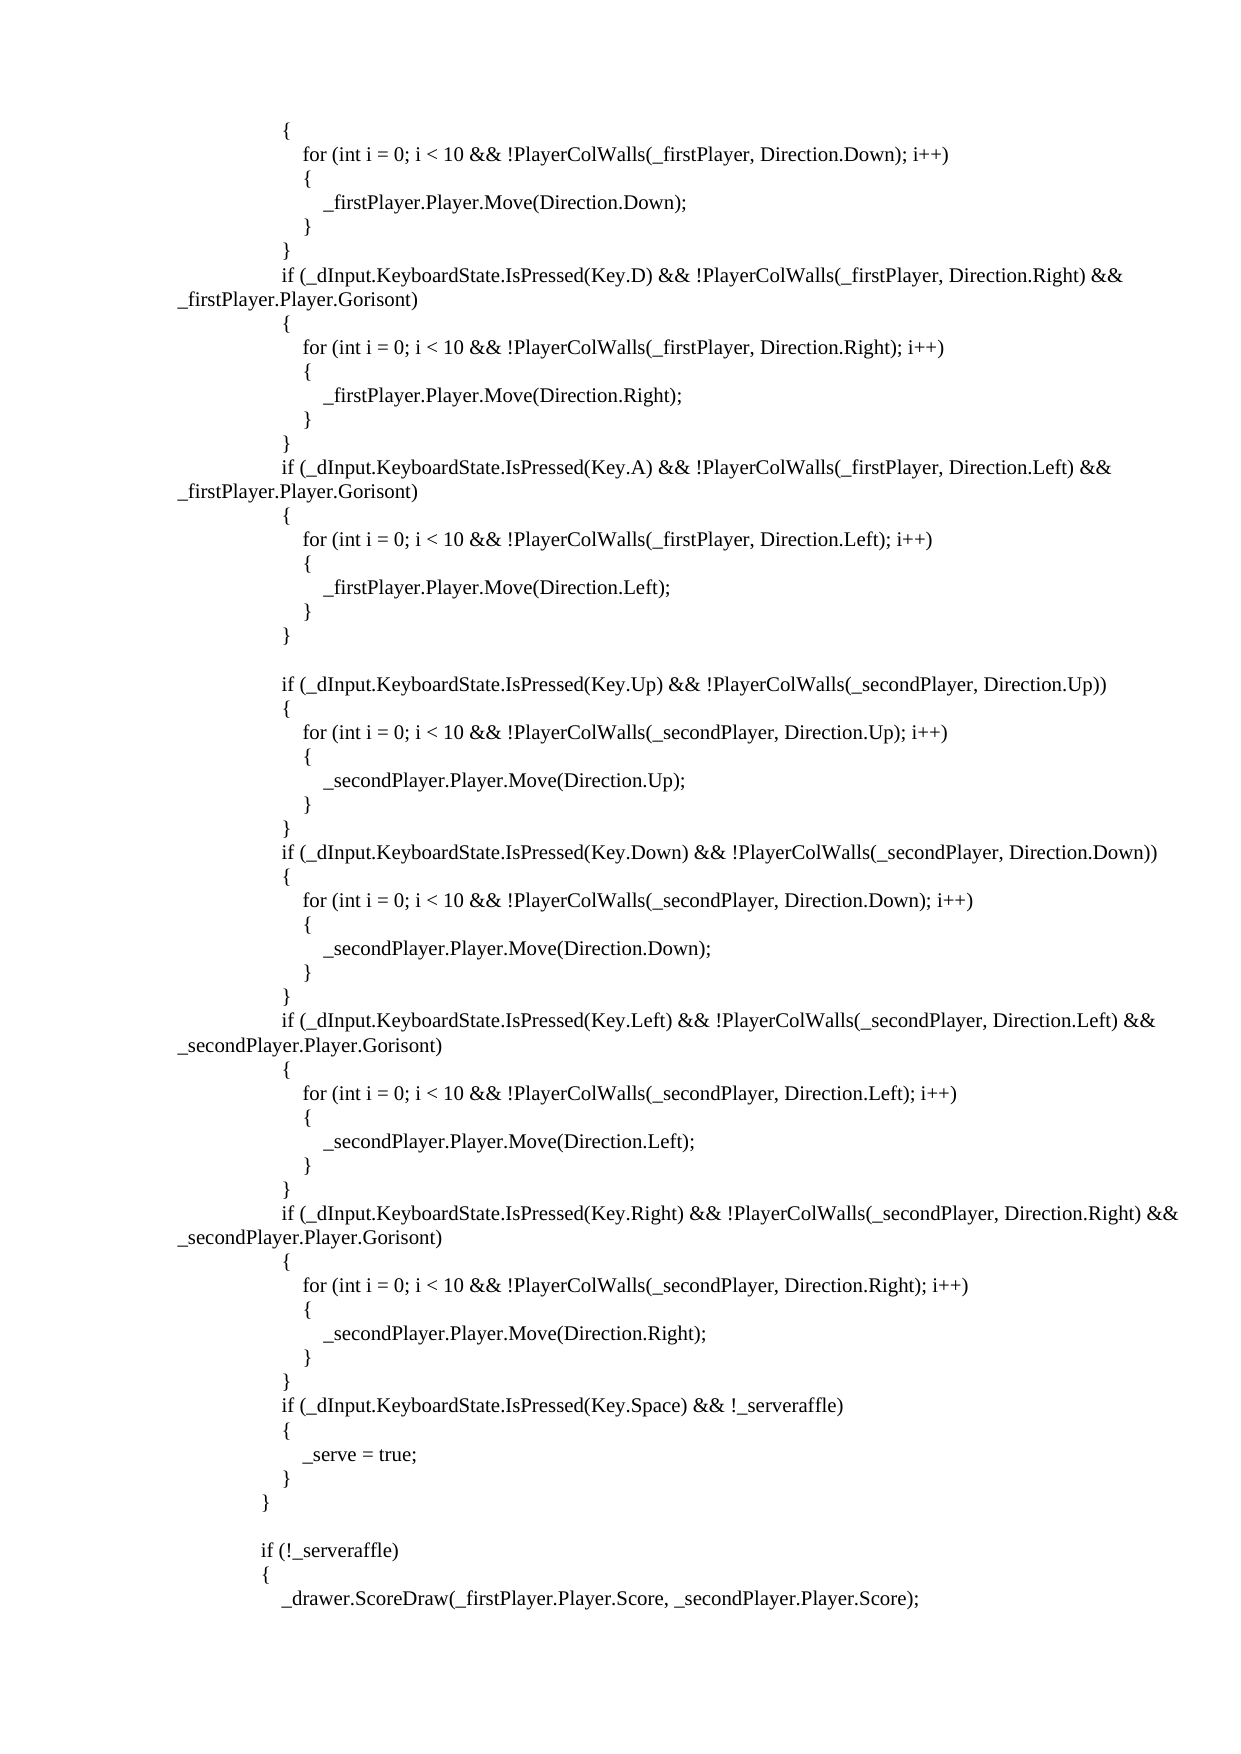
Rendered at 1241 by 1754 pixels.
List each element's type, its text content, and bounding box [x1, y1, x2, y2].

text { [177, 503, 1181, 527]
text { [177, 1249, 1181, 1273]
text { [177, 311, 1181, 335]
text if (_dInput.KeyboardState.IsPressed(Key.Space) && !_serveraffle) [177, 1393, 1181, 1417]
text } [177, 599, 1181, 623]
text } [177, 1177, 1181, 1201]
text for (int i = 0; i < 10 && !PlayerColWalls(_secondPlayer, Direction.Down); i++) [177, 888, 1181, 912]
text for (int i = 0; i < 10 && !PlayerColWalls(_firstPlayer, Direction.Left); i++) [177, 527, 1181, 551]
text for (int i = 0; i < 10 && !PlayerColWalls(_firstPlayer, Direction.Down); i++) [177, 142, 1181, 166]
text if (_dInput.KeyboardState.IsPressed(Key.Left) && !PlayerColWalls(_secondPlayer, Direction.Left) && _secondPlayer.Player.Gorisont) [177, 1008, 1181, 1057]
text _drawer.ScoreDraw(_firstPlayer.Player.Score, _secondPlayer.Player.Score); [177, 1586, 1181, 1610]
text if (_dInput.KeyboardState.IsPressed(Key.Up) && !PlayerColWalls(_secondPlayer, Direction.Up)) [177, 672, 1181, 696]
text _secondPlayer.Player.Move(Direction.Up); [177, 768, 1181, 792]
text { [177, 551, 1181, 575]
text } [177, 1369, 1181, 1393]
text } [177, 816, 1181, 840]
text } [177, 1490, 1181, 1514]
text } [177, 431, 1181, 455]
text if (_dInput.KeyboardState.IsPressed(Key.Right) && !PlayerColWalls(_secondPlayer, Direction.Right) && _secondPlayer.Player.Gorisont) [177, 1201, 1181, 1249]
text } [177, 1153, 1181, 1177]
text { [177, 1057, 1181, 1081]
text { [177, 1297, 1181, 1321]
text if (_dInput.KeyboardState.IsPressed(Key.Down) && !PlayerColWalls(_secondPlayer, Direction.Down)) [177, 840, 1181, 864]
text } [177, 623, 1181, 647]
text { [177, 1417, 1181, 1442]
text { [177, 864, 1181, 888]
text { [177, 1562, 1181, 1586]
text if (_dInput.KeyboardState.IsPressed(Key.A) && !PlayerColWalls(_firstPlayer, Direction.Left) && _firstPlayer.Player.Gorisont) [177, 455, 1181, 503]
text } [177, 960, 1181, 984]
text for (int i = 0; i < 10 && !PlayerColWalls(_firstPlayer, Direction.Right); i++) [177, 335, 1181, 359]
text _serve = true; [177, 1442, 1181, 1466]
text _secondPlayer.Player.Move(Direction.Down); [177, 936, 1181, 960]
text } [177, 214, 1181, 238]
text } [177, 407, 1181, 431]
text } [177, 792, 1181, 816]
text } [177, 1345, 1181, 1369]
text { [177, 696, 1181, 720]
text } [177, 1466, 1181, 1490]
text { [177, 118, 1181, 142]
text } [177, 238, 1181, 262]
text if (!_serveraffle) [177, 1538, 1181, 1562]
text for (int i = 0; i < 10 && !PlayerColWalls(_secondPlayer, Direction.Left); i++) [177, 1081, 1181, 1105]
text { [177, 912, 1181, 936]
text _firstPlayer.Player.Move(Direction.Down); [177, 190, 1181, 214]
text _secondPlayer.Player.Move(Direction.Right); [177, 1321, 1181, 1345]
text } [177, 984, 1181, 1008]
text if (_dInput.KeyboardState.IsPressed(Key.D) && !PlayerColWalls(_firstPlayer, Direction.Right) && _firstPlayer.Player.Gorisont) [177, 262, 1181, 311]
text { [177, 166, 1181, 190]
text { [177, 359, 1181, 383]
text _firstPlayer.Player.Move(Direction.Left); [177, 575, 1181, 599]
text _secondPlayer.Player.Move(Direction.Left); [177, 1129, 1181, 1153]
text for (int i = 0; i < 10 && !PlayerColWalls(_secondPlayer, Direction.Right); i++) [177, 1273, 1181, 1297]
text _firstPlayer.Player.Move(Direction.Right); [177, 383, 1181, 407]
text { [177, 1105, 1181, 1129]
text { [177, 744, 1181, 768]
text for (int i = 0; i < 10 && !PlayerColWalls(_secondPlayer, Direction.Up); i++) [177, 720, 1181, 744]
